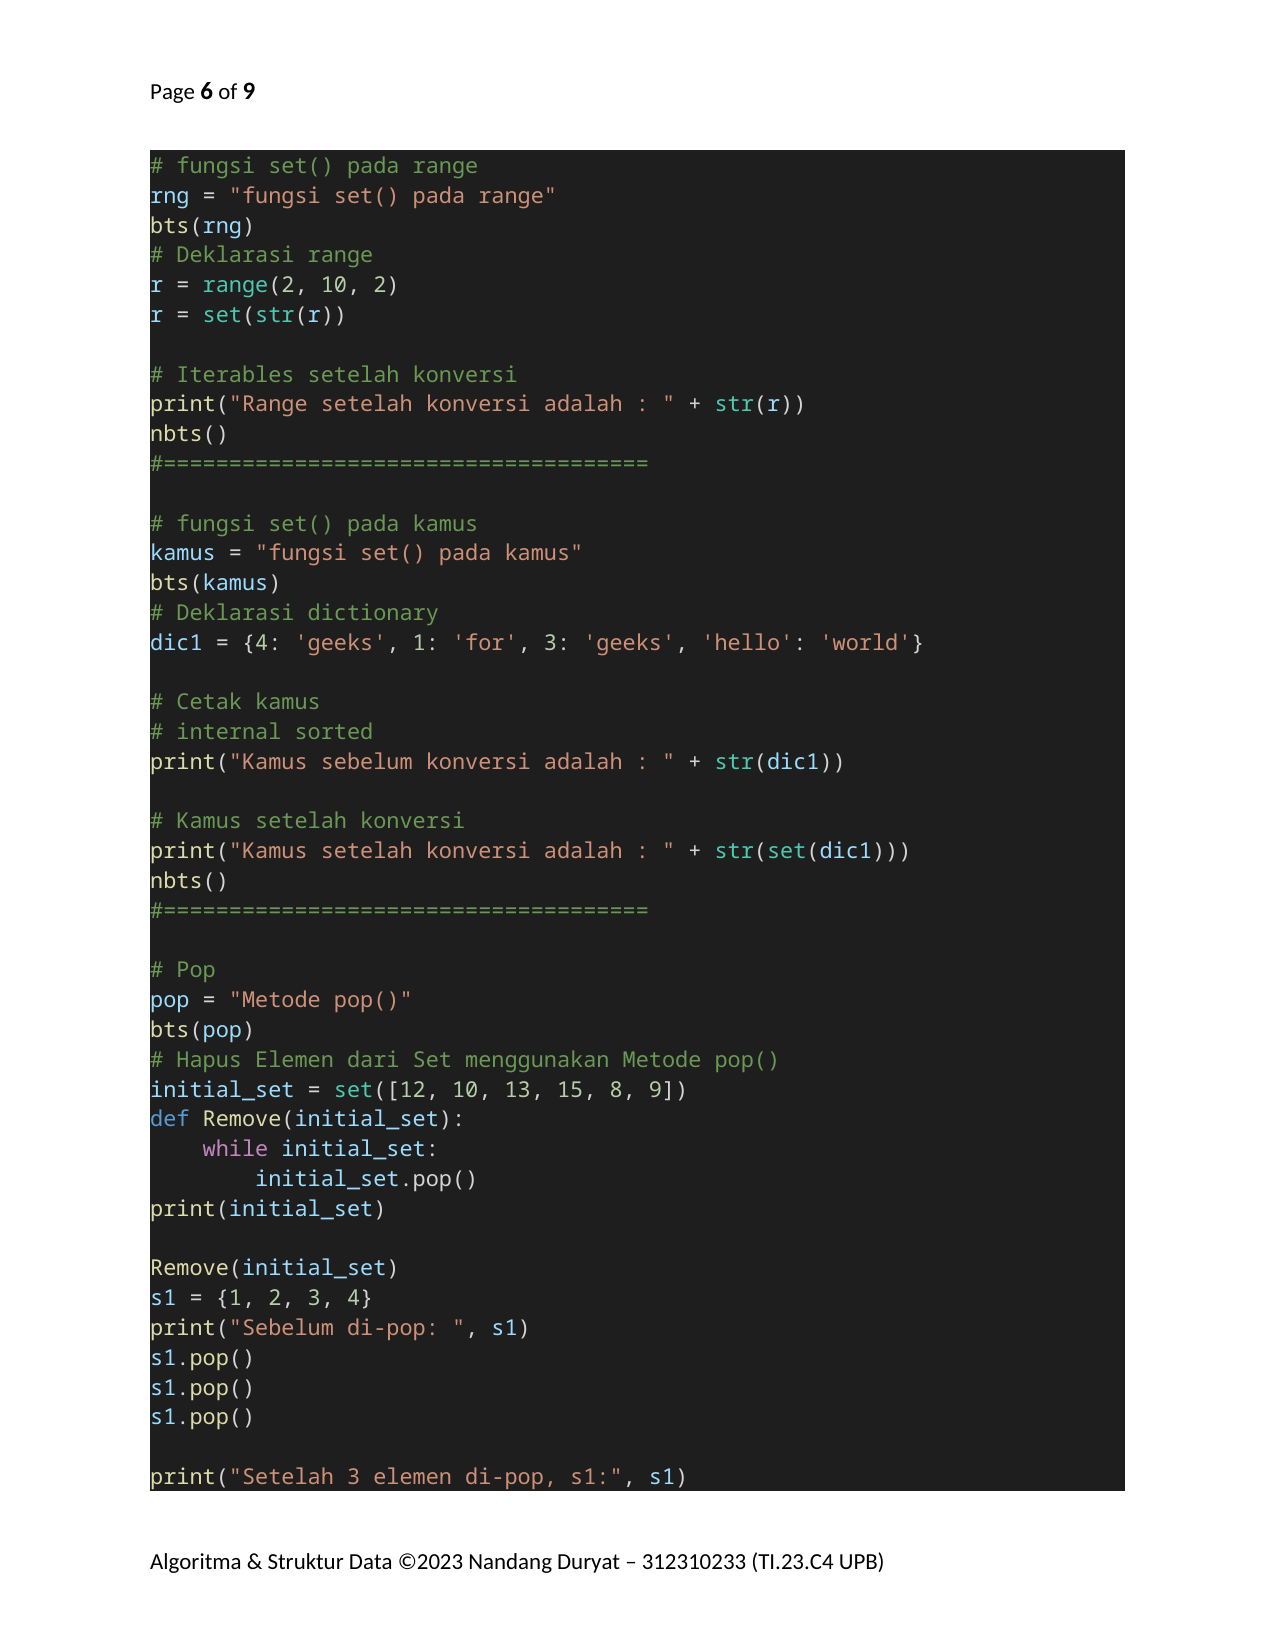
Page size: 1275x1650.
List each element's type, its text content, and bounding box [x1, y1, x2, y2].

text # fungsi set() pada range [150, 150, 1125, 180]
text print(initial_set) [150, 1193, 1125, 1222]
text print("Range setelah konversi adalah : " + str(r)) [150, 388, 1125, 418]
text #===================================== [150, 895, 1125, 924]
text bts(rng) [150, 209, 1125, 239]
text pop = "Metode pop()" [150, 984, 1125, 1014]
text initial_set = set([12, 10, 13, 15, 8, 9]) [150, 1073, 1125, 1103]
text # Cetak kamus [150, 686, 1125, 716]
text r = set(str(r)) [150, 299, 1125, 329]
text # internal sorted [150, 716, 1125, 746]
text nbts() [150, 865, 1125, 895]
text bts(pop) [150, 1014, 1125, 1044]
text # Deklarasi dictionary [150, 597, 1125, 627]
text s1 = {1, 2, 3, 4} [150, 1282, 1125, 1312]
text initial_set.pop() [150, 1163, 1125, 1193]
text print("Setelah 3 elemen di-pop, s1:", s1) [150, 1461, 1125, 1491]
text print("Sebelum di-pop: ", s1) [150, 1312, 1125, 1342]
text # fungsi set() pada kamus [150, 507, 1125, 537]
text while initial_set: [150, 1133, 1125, 1163]
text Remove(initial_set) [150, 1252, 1125, 1282]
text def Remove(initial_set): [150, 1103, 1125, 1133]
text kamus = "fungsi set() pada kamus" [150, 537, 1125, 567]
text s1.pop() [150, 1371, 1125, 1401]
text dic1 = {4: 'geeks', 1: 'for', 3: 'geeks', 'hello': 'world'} [150, 627, 1125, 656]
text s1.pop() [150, 1342, 1125, 1371]
text nbts() [150, 418, 1125, 448]
text # Hapus Elemen dari Set menggunakan Metode pop() [150, 1044, 1125, 1073]
text # Deklarasi range [150, 239, 1125, 269]
text #===================================== [150, 448, 1125, 478]
text s1.pop() [150, 1401, 1125, 1431]
text rng = "fungsi set() pada range" [150, 180, 1125, 209]
text # Kamus setelah konversi [150, 805, 1125, 835]
text # Iterables setelah konversi [150, 358, 1125, 388]
text print("Kamus setelah konversi adalah : " + str(set(dic1))) [150, 835, 1125, 865]
text print("Kamus sebelum konversi adalah : " + str(dic1)) [150, 746, 1125, 776]
text bts(kamus) [150, 567, 1125, 597]
text r = range(2, 10, 2) [150, 269, 1125, 299]
text # Pop [150, 954, 1125, 984]
